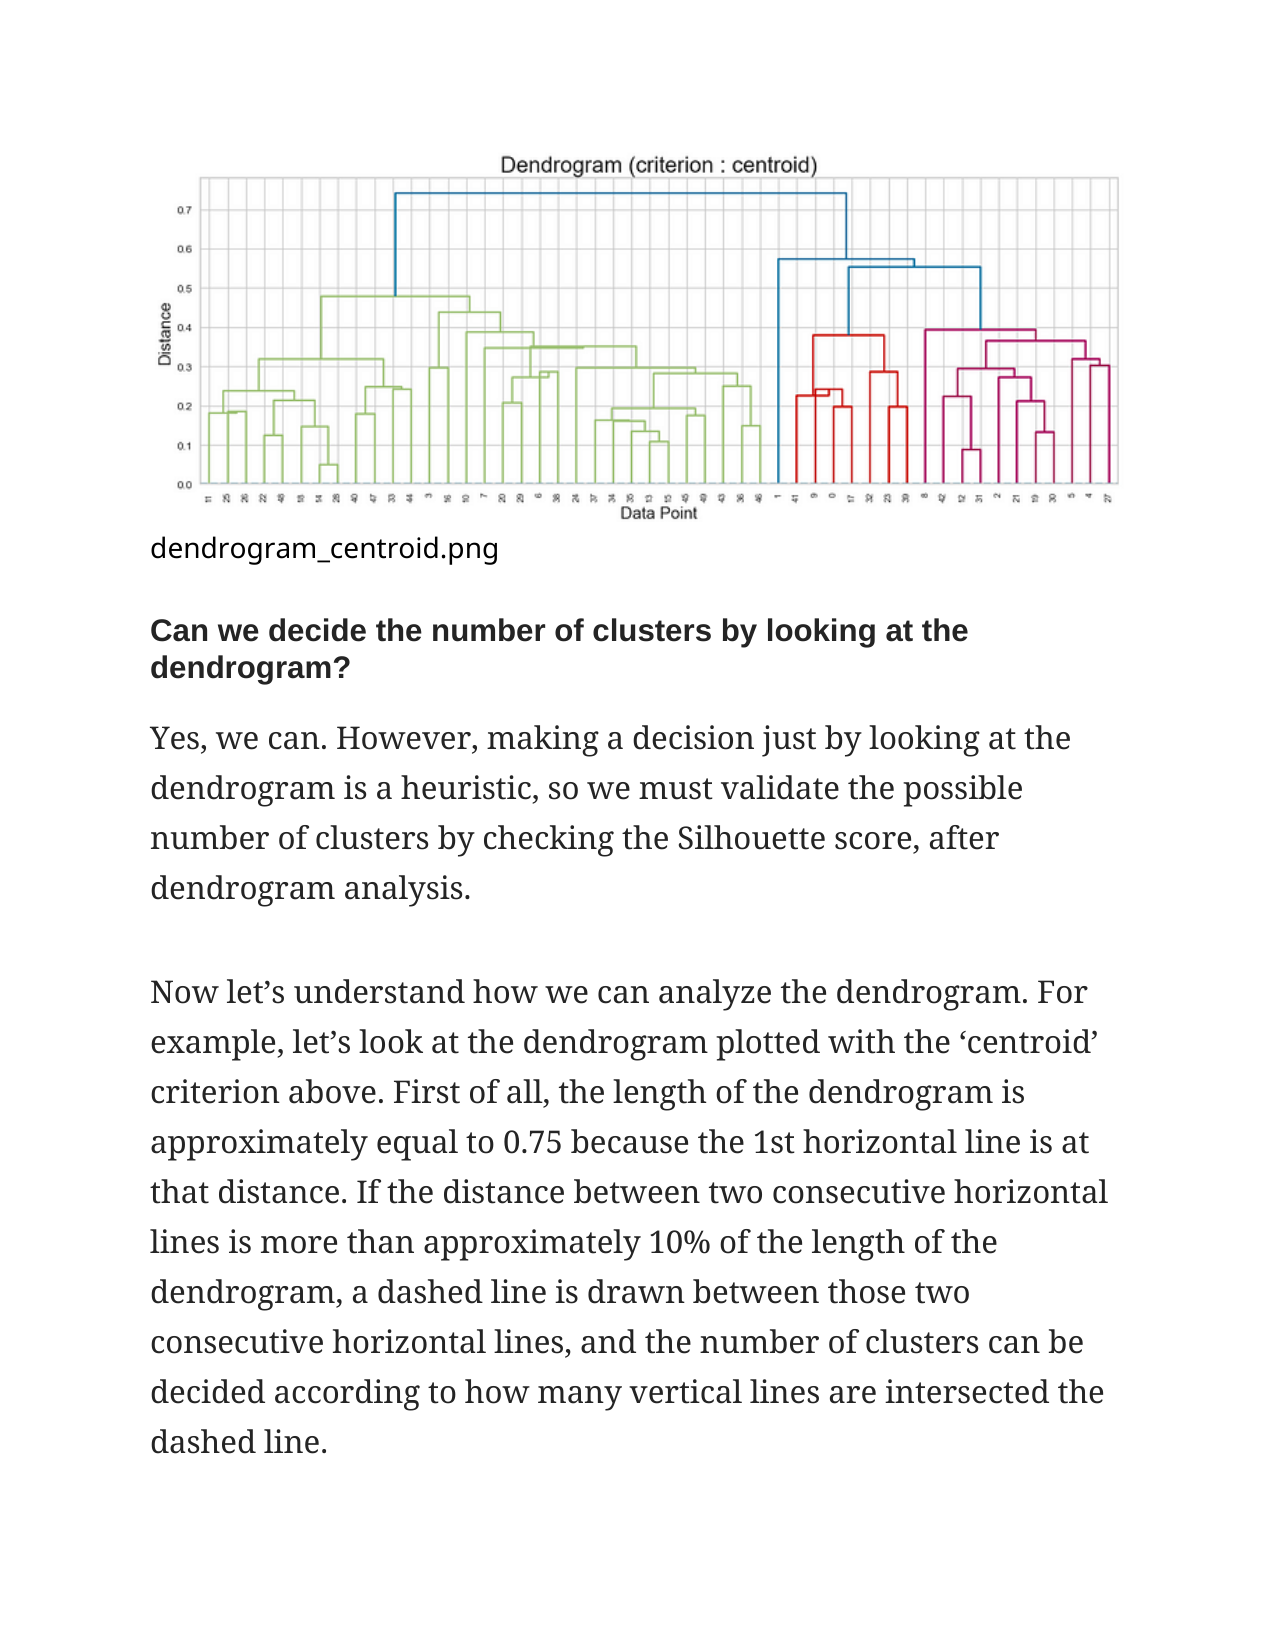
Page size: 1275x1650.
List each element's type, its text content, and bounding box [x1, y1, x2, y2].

picture [150, 150, 1125, 529]
text Yes, we can. However, making a decision just by looking at the dendrogram is a heuristic, so we must validate the possible number of clusters by checking the Silhouette score, after dendrogram analysis. [150, 709, 1125, 909]
text dendrogram_centroid.png [150, 529, 1125, 567]
text Now let’s understand how we can analyze the dendrogram. For example, let’s look at the dendrogram plotted with the ‘centroid’ criterion above. First of all, the length of the dendrogram is approximately equal to 0.75 because the 1st horizontal line is at that distance. If the distance between two consecutive horizontal lines is more than approximately 10% of the length of the dendrogram, a dashed line is drawn between those two consecutive horizontal lines, and the number of clusters can be decided according to how many vertical lines are intersected the dashed line. [150, 962, 1125, 1462]
text Can we decide the number of clusters by looking at the dendrogram? [150, 610, 1125, 685]
